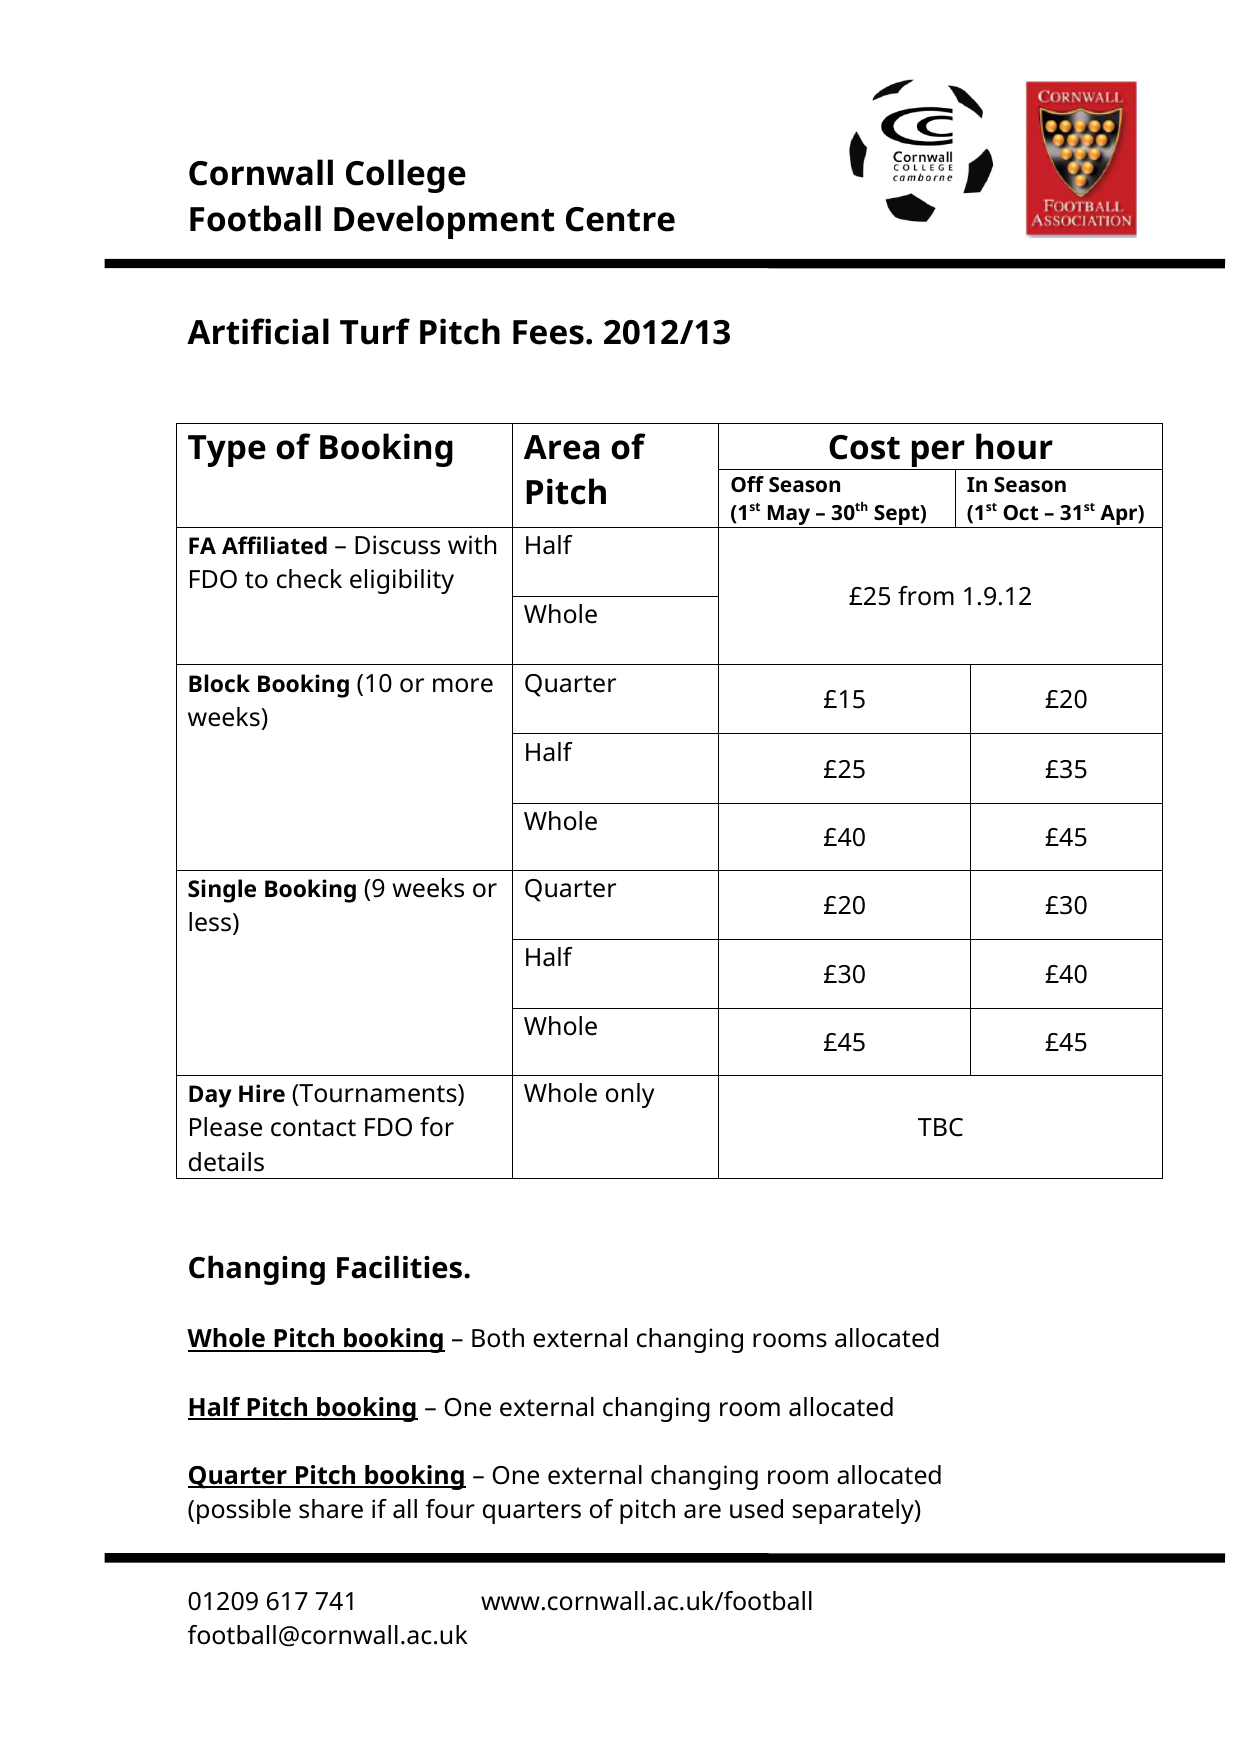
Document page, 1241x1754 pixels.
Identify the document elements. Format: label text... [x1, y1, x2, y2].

table_cell £45 [971, 1009, 1162, 1075]
table_cell £30 [971, 871, 1162, 939]
table_cell £25 [719, 734, 970, 802]
table_header Type of Booking [177, 424, 512, 527]
table_cell Block Booking (10 or more weeks) [177, 665, 512, 869]
table_cell Whole only [513, 1076, 718, 1178]
text Artificial Turf Pitch Fees. 2012/13 [187, 309, 1053, 354]
table_cell Whole [513, 1009, 718, 1075]
text Cornwall College [187, 150, 1053, 195]
table_cell £35 [971, 734, 1162, 802]
table_cell £40 [971, 940, 1162, 1008]
text Changing Facilities. [187, 1247, 1053, 1287]
table_header Cost per hour [719, 424, 1162, 469]
table_cell Whole [513, 597, 718, 664]
table_cell £20 [971, 665, 1162, 733]
table_cell TBC [719, 1076, 1162, 1178]
table_cell Half [513, 940, 718, 1008]
table_cell FA Affiliated – Discuss with FDO to check eligibility [177, 528, 512, 664]
table_cell Day Hire (Tournaments) Please contact FDO for details [177, 1076, 512, 1178]
table_cell £25 from 1.9.12 [719, 528, 1162, 664]
table_cell Quarter [513, 665, 718, 733]
text Half Pitch booking – One external changing room allocated [187, 1389, 1053, 1423]
table_cell Half [513, 528, 718, 596]
table_cell £20 [719, 871, 970, 939]
table_cell Quarter [513, 871, 718, 939]
table_header Area of Pitch [513, 424, 718, 527]
picture [1025, 81, 1137, 238]
text Whole Pitch booking – Both external changing rooms allocated [187, 1321, 1053, 1355]
text Football Development Centre [187, 195, 1053, 241]
table_cell In Season (1st Oct – 31st Apr) [956, 470, 1162, 527]
text Quarter Pitch booking – One external changing room allocated (possible share if all four quarters of pitch are used separately) [187, 1457, 1053, 1526]
table_cell £15 [719, 665, 970, 733]
table_cell Half [513, 734, 718, 802]
table_cell £30 [719, 940, 970, 1008]
picture [825, 56, 1013, 150]
table_cell Single Booking (9 weeks or less) [177, 871, 512, 1075]
table_cell £45 [719, 1009, 970, 1075]
table_cell £45 [971, 804, 1162, 869]
table_cell £40 [719, 804, 970, 869]
table_cell Off Season (1st May – 30th Sept) [719, 470, 955, 527]
table_cell Whole [513, 804, 718, 869]
